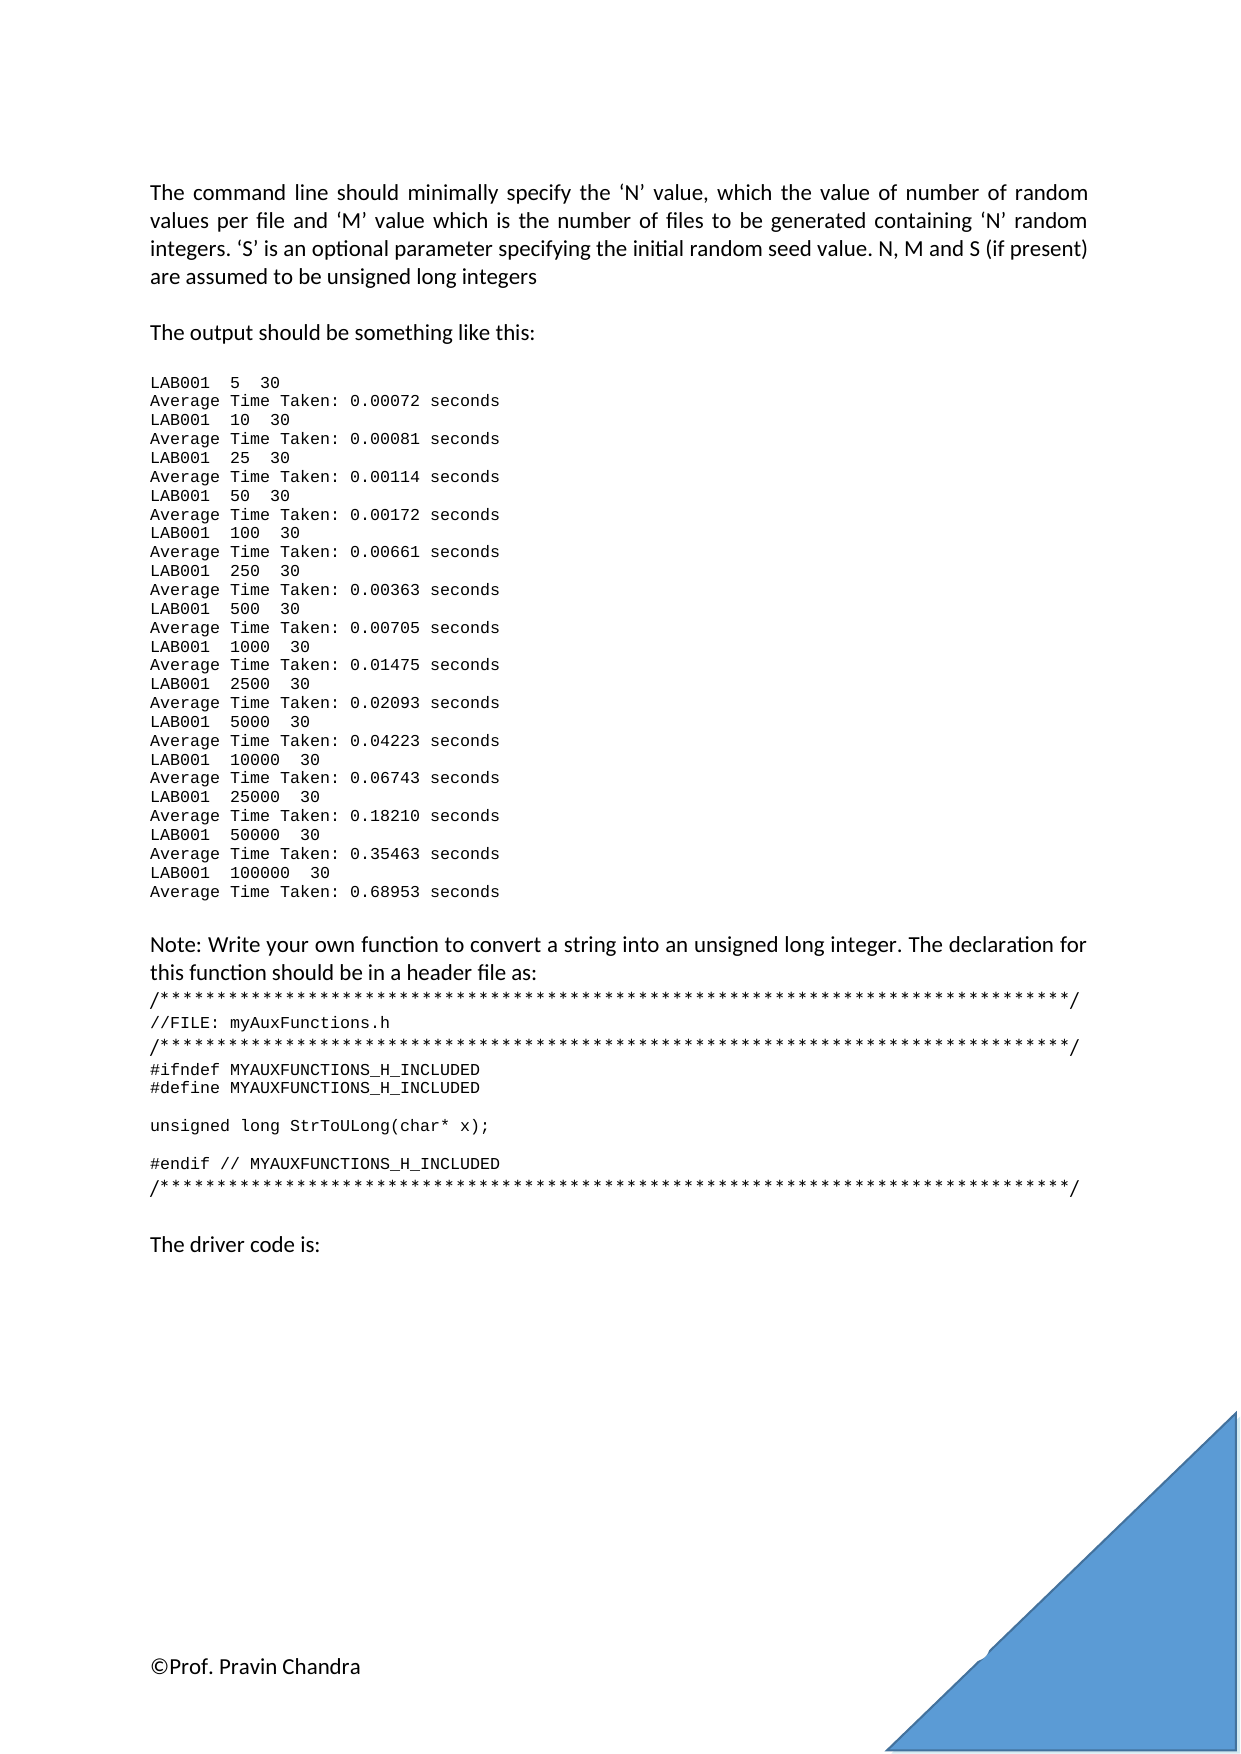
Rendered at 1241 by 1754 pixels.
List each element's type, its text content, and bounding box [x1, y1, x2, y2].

text LAB001 100 30 [150, 525, 1090, 544]
text Average Time Taken: 0.68953 seconds [150, 883, 1090, 902]
text Average Time Taken: 0.02093 seconds [150, 695, 1090, 713]
text Average Time Taken: 0.00705 seconds [150, 619, 1090, 638]
text Average Time Taken: 0.00661 seconds [150, 544, 1090, 563]
text LAB001 5 30 [150, 374, 1090, 393]
text LAB001 2500 30 [150, 676, 1090, 695]
text LAB001 25000 30 [150, 789, 1090, 808]
text Average Time Taken: 0.35463 seconds [150, 846, 1090, 864]
text The output should be something like this: [150, 318, 1090, 346]
text LAB001 50 30 [150, 487, 1090, 506]
text Note: Write your own function to convert a string into an unsigned long integer. The declaration for this function should be in a header file as: [150, 930, 1090, 986]
text Average Time Taken: 0.06743 seconds [150, 770, 1090, 789]
text /********************************************************************************/ [150, 1174, 1090, 1202]
text LAB001 10 30 [150, 412, 1090, 431]
text /********************************************************************************/ [150, 986, 1090, 1014]
text LAB001 500 30 [150, 600, 1090, 619]
text #endif // MYAUXFUNCTIONS_H_INCLUDED [150, 1155, 1090, 1174]
text LAB001 250 30 [150, 563, 1090, 582]
text Average Time Taken: 0.00114 seconds [150, 468, 1090, 487]
text Average Time Taken: 0.01475 seconds [150, 657, 1090, 676]
text Average Time Taken: 0.00081 seconds [150, 431, 1090, 449]
text LAB001 10000 30 [150, 751, 1090, 770]
text LAB001 5000 30 [150, 713, 1090, 732]
text The command line should minimally specify the ‘N’ value, which the value of number of random values per file and ‘M’ value which is the number of files to be generated containing ‘N’ random integers. ‘S’ is an optional parameter specifying the initial random seed value. N, M and S (if present) are assumed to be unsigned long integers [150, 178, 1090, 290]
text LAB001 50000 30 [150, 827, 1090, 846]
text Average Time Taken: 0.00172 seconds [150, 506, 1090, 525]
text Average Time Taken: 0.00072 seconds [150, 393, 1090, 412]
text The driver code is: [150, 1230, 1090, 1258]
text //FILE: myAuxFunctions.h [150, 1014, 1090, 1033]
text #ifndef MYAUXFUNCTIONS_H_INCLUDED [150, 1061, 1090, 1080]
text #define MYAUXFUNCTIONS_H_INCLUDED [150, 1080, 1090, 1099]
text LAB001 100000 30 [150, 864, 1090, 883]
text LAB001 1000 30 [150, 638, 1090, 657]
text Average Time Taken: 0.04223 seconds [150, 732, 1090, 751]
text Average Time Taken: 0.18210 seconds [150, 808, 1090, 827]
text LAB001 25 30 [150, 449, 1090, 468]
text unsigned long StrToULong(char* x); [150, 1118, 1090, 1136]
text Average Time Taken: 0.00363 seconds [150, 582, 1090, 600]
text /********************************************************************************/ [150, 1033, 1090, 1061]
